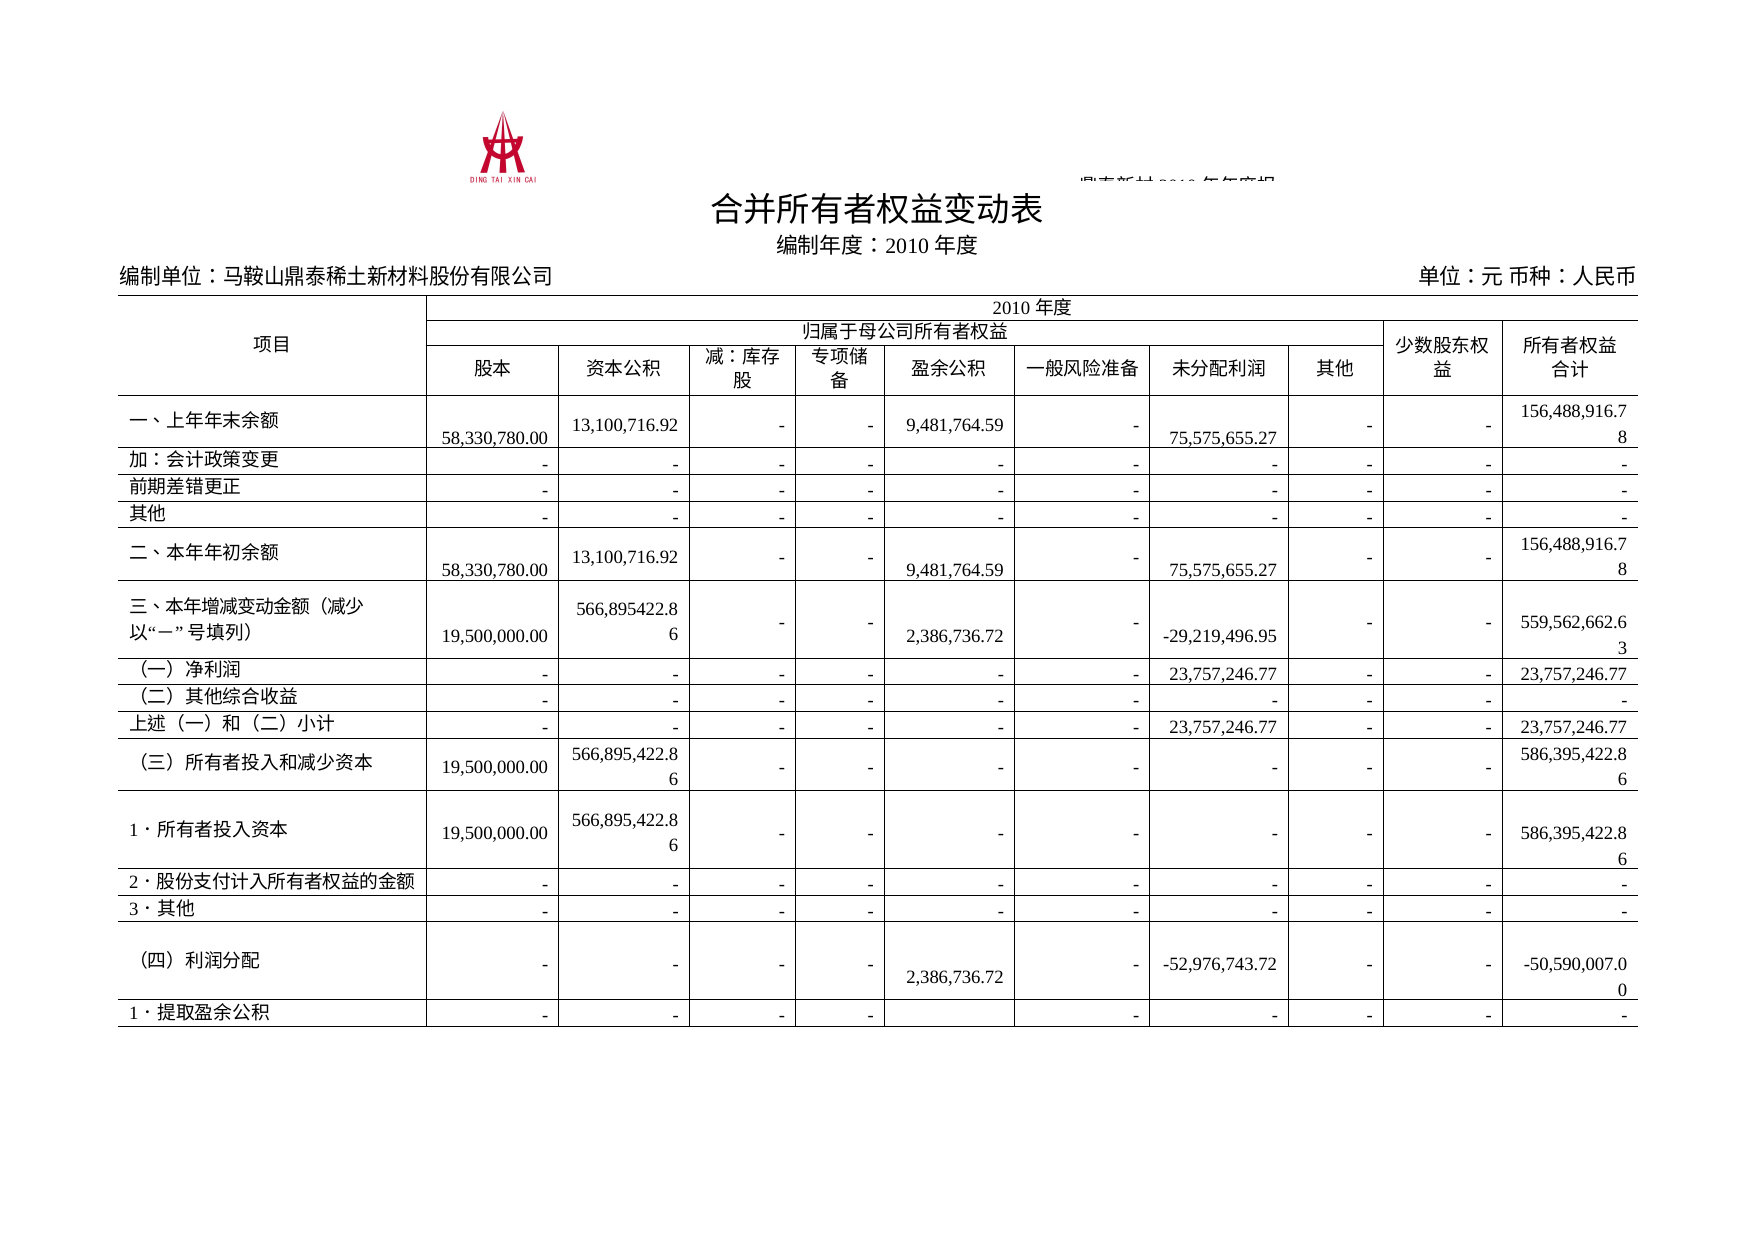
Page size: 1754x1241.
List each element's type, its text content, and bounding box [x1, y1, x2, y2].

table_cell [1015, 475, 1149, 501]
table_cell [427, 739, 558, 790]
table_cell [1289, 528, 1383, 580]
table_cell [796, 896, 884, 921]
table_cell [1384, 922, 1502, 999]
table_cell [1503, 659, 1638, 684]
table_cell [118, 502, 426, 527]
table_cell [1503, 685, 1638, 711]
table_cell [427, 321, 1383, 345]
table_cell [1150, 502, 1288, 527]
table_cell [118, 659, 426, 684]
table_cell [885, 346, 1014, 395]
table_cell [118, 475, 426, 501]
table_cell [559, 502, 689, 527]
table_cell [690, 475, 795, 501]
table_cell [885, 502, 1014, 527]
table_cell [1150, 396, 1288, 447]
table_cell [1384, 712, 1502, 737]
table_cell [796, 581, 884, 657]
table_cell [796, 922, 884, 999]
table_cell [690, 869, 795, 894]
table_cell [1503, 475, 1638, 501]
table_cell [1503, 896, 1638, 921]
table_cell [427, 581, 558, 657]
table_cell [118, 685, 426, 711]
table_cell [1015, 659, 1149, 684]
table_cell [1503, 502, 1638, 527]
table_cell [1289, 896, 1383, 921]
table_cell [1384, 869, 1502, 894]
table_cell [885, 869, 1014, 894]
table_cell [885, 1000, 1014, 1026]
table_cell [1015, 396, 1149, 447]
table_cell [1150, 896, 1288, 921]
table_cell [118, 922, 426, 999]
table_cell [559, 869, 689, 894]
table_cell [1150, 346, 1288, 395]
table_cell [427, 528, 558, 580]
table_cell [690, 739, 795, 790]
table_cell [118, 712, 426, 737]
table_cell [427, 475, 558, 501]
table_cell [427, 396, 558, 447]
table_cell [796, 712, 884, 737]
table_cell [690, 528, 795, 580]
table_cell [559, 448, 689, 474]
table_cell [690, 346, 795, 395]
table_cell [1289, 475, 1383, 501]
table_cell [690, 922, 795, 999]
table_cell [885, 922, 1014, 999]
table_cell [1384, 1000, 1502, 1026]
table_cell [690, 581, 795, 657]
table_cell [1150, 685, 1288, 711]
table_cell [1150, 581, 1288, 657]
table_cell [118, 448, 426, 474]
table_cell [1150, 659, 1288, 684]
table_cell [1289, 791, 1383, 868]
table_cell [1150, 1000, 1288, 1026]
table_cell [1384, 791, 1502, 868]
subtitle 合并所有者权益变动表 [106, 187, 1647, 230]
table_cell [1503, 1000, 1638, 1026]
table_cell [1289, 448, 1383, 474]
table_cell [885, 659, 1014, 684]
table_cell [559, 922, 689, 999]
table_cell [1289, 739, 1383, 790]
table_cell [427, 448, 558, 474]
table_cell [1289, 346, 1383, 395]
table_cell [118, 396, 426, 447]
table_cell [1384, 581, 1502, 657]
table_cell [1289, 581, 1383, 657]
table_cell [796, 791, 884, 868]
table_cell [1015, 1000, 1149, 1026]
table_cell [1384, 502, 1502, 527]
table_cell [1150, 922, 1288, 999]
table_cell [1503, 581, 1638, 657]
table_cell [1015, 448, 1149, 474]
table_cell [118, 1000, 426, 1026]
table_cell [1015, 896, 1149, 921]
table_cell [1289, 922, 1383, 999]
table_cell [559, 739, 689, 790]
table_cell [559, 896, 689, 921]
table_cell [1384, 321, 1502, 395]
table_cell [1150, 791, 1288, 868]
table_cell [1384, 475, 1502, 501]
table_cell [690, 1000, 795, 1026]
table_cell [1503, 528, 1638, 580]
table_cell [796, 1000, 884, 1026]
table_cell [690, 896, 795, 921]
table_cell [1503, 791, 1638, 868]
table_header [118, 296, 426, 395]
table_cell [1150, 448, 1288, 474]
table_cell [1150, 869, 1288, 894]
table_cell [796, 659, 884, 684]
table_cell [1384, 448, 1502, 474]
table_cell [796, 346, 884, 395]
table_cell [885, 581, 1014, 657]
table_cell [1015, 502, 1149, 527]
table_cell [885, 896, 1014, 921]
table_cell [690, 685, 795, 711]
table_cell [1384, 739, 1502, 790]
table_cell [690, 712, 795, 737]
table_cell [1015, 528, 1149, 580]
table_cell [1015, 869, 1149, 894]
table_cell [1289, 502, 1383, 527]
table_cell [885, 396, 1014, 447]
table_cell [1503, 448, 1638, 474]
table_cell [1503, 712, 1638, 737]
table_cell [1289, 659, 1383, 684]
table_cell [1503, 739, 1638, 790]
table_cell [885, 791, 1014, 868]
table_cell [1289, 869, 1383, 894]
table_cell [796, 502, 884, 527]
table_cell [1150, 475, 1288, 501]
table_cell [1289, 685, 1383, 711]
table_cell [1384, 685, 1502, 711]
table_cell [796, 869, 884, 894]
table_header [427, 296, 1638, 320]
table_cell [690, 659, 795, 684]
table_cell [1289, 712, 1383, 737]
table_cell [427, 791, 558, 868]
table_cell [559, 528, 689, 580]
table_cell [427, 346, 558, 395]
picture [470, 110, 536, 184]
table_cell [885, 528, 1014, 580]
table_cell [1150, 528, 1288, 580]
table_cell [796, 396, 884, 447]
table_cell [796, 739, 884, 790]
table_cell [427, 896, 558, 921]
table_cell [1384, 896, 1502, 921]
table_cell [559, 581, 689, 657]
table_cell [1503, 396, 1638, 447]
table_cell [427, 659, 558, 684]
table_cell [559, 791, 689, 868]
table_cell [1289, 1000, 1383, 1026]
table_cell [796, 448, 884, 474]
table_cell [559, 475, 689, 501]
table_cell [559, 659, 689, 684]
text 编制年度：2010 年度 [106, 230, 1648, 260]
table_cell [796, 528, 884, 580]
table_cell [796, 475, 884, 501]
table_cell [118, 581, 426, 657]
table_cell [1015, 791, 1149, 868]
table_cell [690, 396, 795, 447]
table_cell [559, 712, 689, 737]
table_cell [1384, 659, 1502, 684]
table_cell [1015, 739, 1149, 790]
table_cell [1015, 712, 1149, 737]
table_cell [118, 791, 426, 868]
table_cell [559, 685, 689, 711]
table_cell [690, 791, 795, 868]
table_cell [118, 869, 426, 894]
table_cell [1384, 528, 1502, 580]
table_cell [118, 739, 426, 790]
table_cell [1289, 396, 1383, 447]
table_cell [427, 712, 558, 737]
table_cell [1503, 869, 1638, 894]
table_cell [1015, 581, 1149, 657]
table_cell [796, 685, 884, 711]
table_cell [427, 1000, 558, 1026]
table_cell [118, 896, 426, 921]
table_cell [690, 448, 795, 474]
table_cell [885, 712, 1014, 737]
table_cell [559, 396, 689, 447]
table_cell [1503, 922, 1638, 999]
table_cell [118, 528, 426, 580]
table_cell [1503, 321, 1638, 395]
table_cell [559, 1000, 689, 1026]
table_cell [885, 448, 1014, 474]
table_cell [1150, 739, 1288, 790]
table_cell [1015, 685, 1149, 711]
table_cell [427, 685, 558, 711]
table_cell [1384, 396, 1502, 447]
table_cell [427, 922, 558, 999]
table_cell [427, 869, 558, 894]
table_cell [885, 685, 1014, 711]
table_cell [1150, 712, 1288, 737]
text 编制单位：马鞍山鼎泰稀土新材料股份有限公司 单位：元 币种：人民币 [106, 261, 1651, 291]
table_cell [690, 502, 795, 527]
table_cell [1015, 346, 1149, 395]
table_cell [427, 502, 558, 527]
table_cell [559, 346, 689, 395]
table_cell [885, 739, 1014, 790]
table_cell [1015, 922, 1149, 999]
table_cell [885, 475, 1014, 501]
